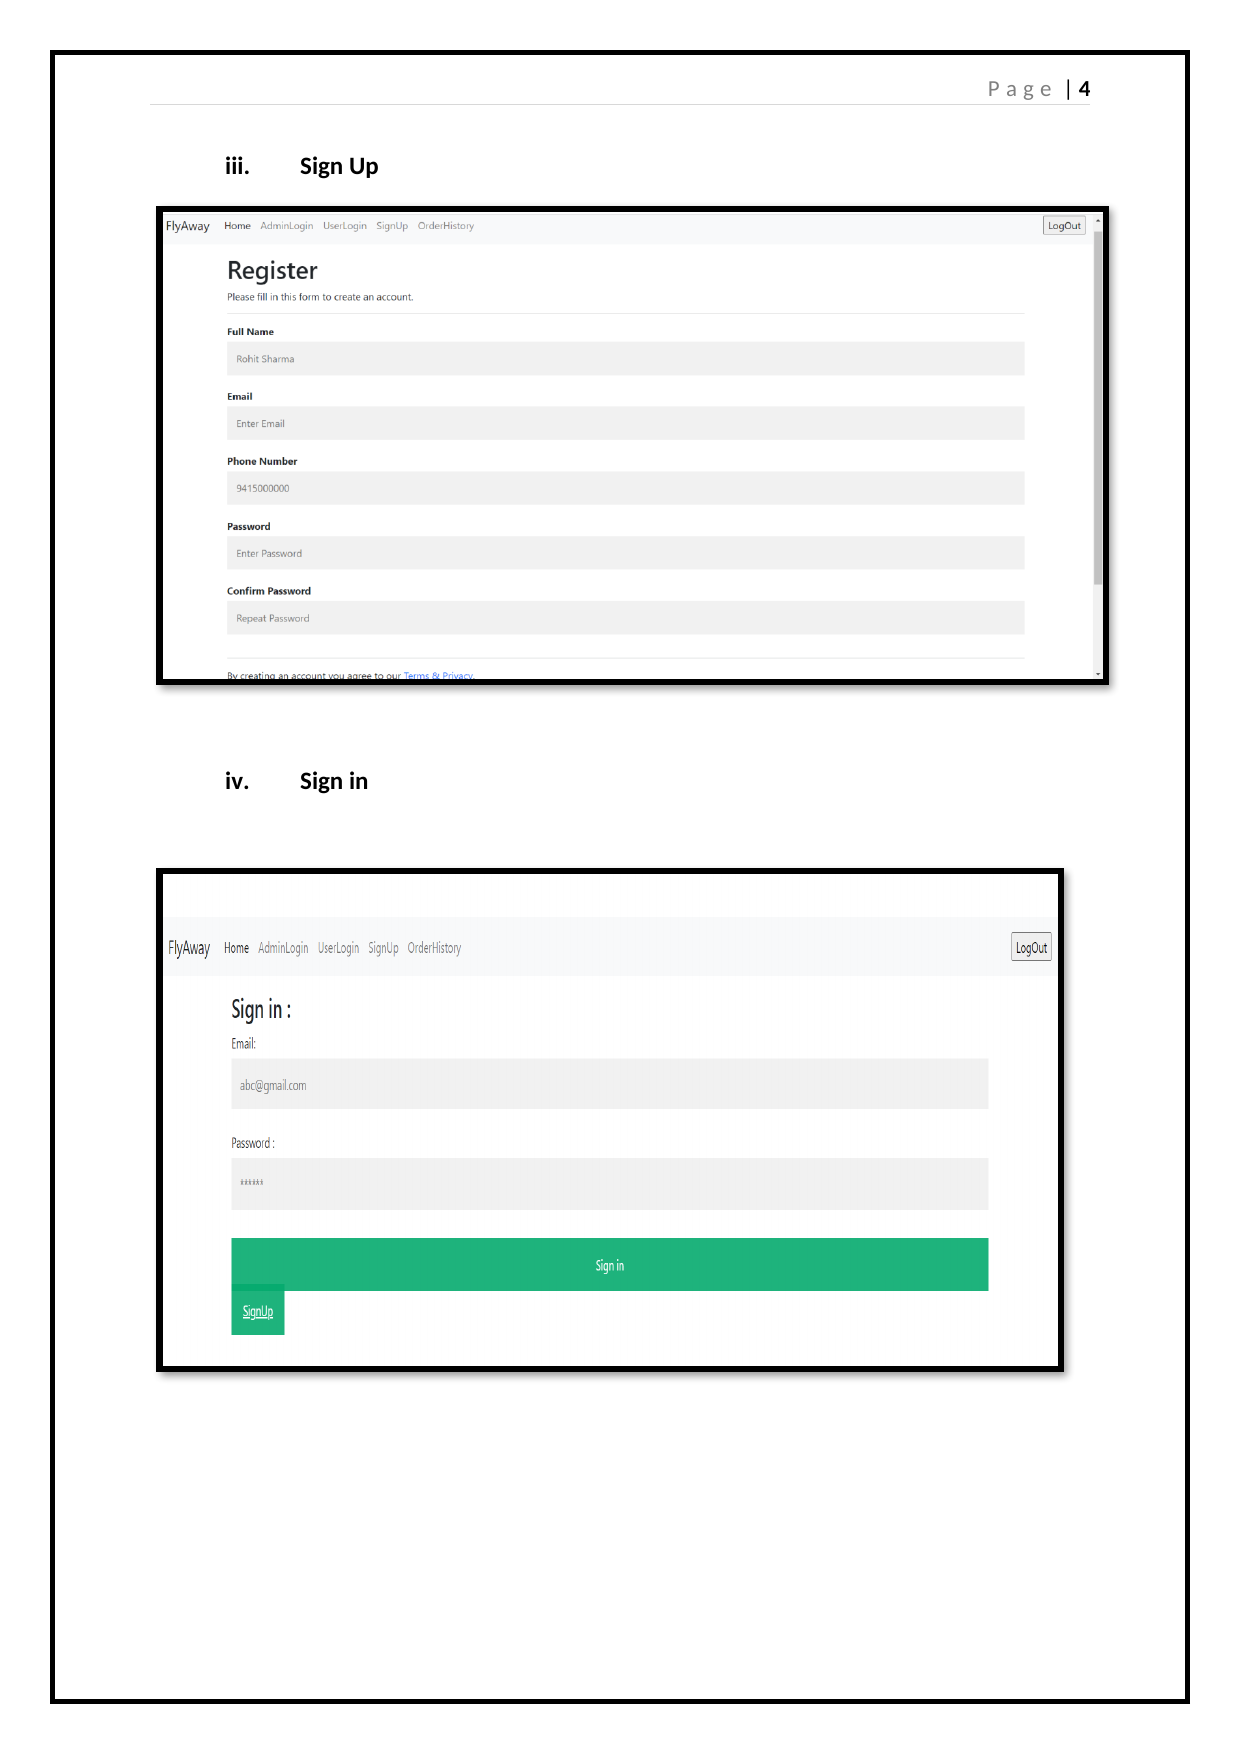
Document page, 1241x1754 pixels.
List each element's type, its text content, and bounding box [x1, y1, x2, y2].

picture [163, 874, 1058, 1366]
list Sign in [225, 765, 1090, 796]
list Sign Up [225, 150, 1090, 181]
picture [163, 212, 1103, 679]
